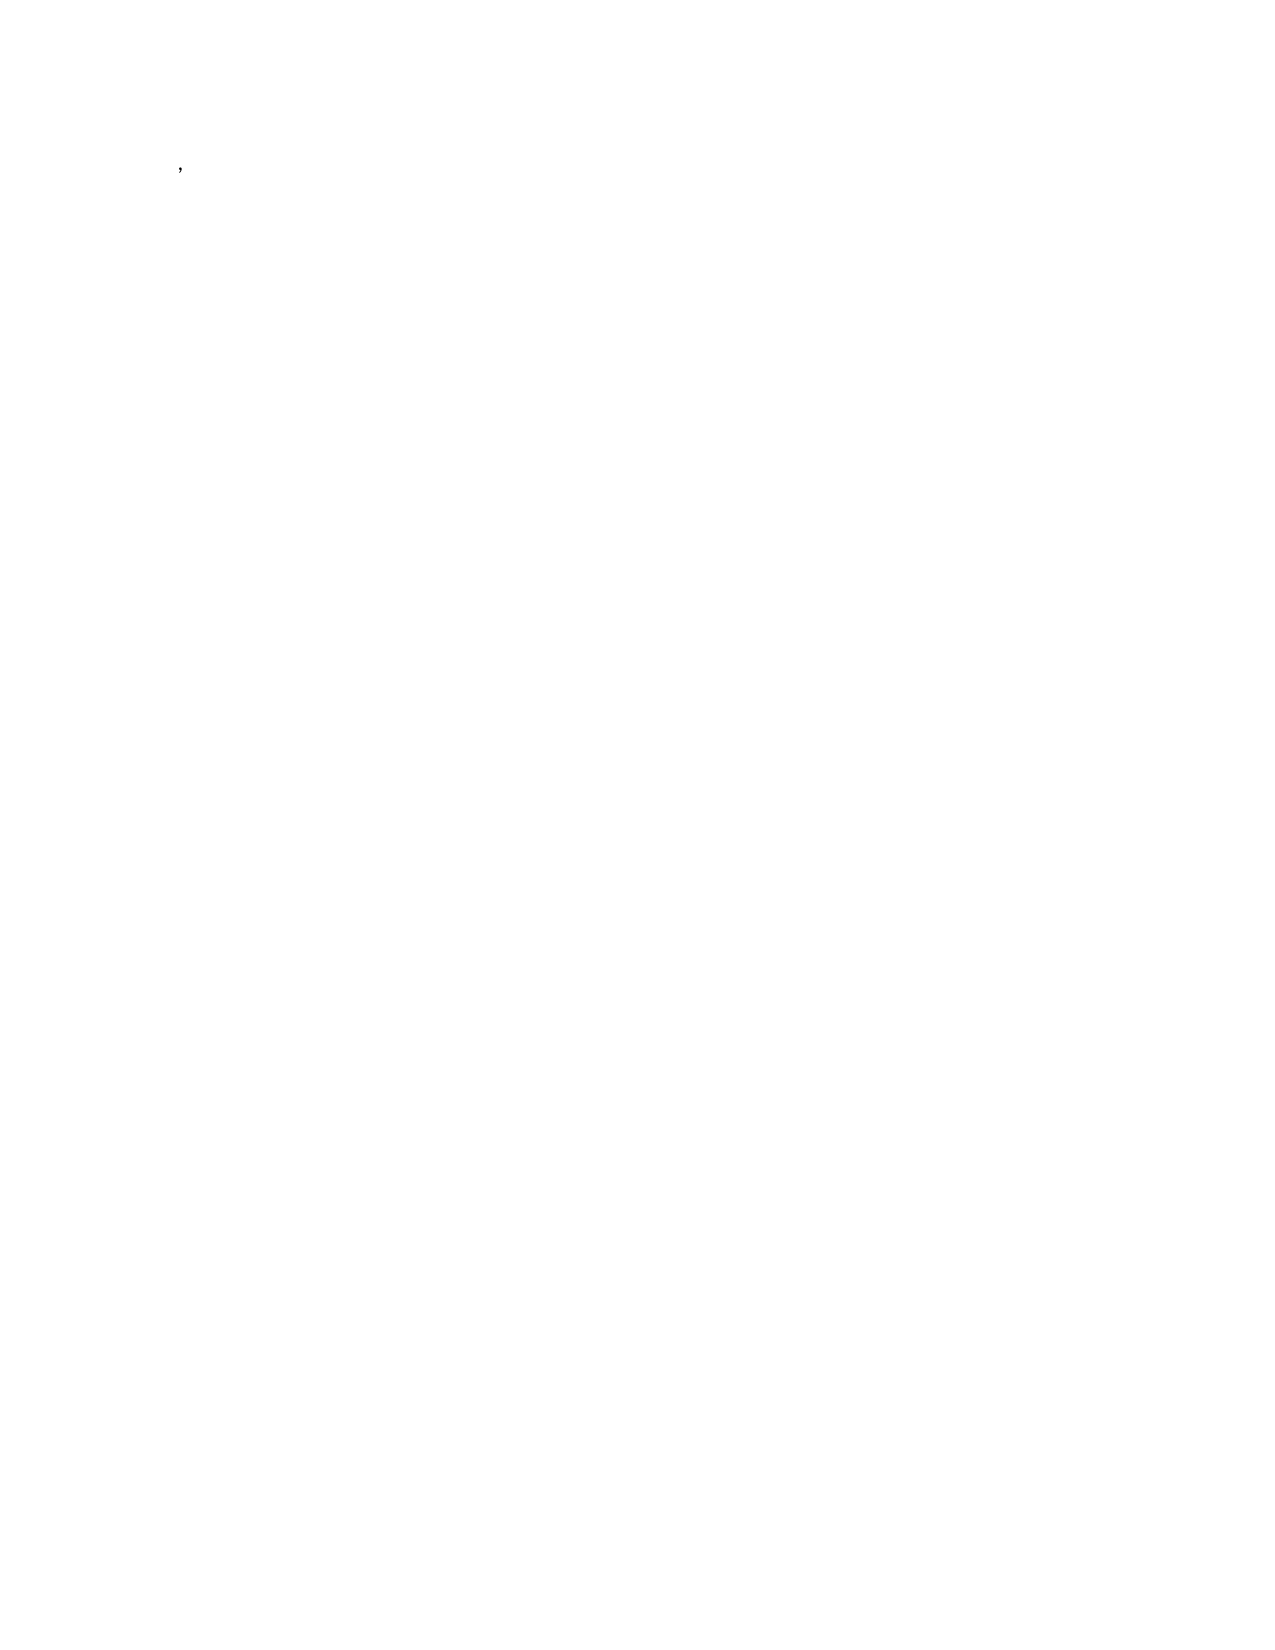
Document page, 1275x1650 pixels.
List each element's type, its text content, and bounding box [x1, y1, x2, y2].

text , [177, 148, 1098, 176]
